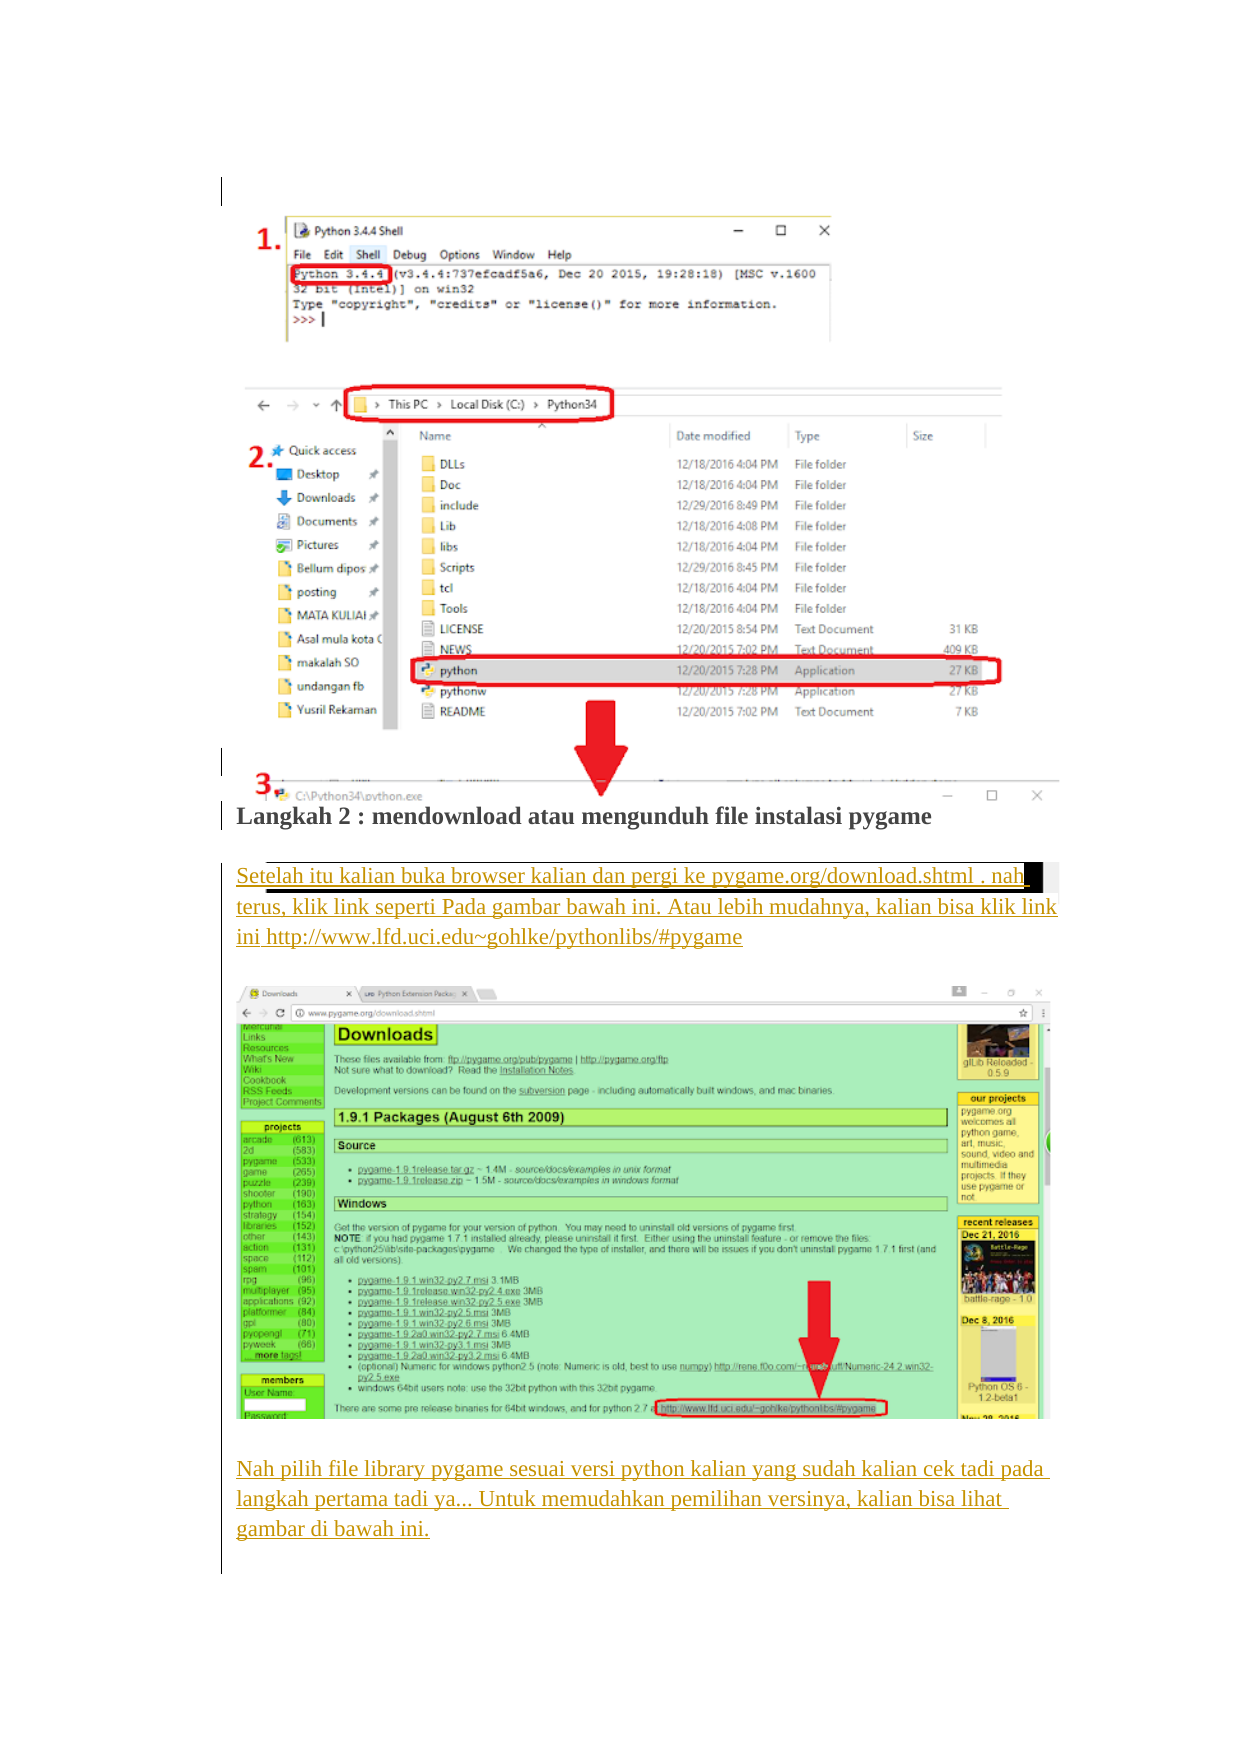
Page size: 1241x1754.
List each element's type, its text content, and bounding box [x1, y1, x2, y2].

picture [236, 986, 1051, 1419]
picture [241, 179, 1060, 801]
picture [241, 862, 1060, 927]
subtitle Langkah 2 : mendownload atau mengunduh file instalasi pygame [236, 801, 1063, 862]
